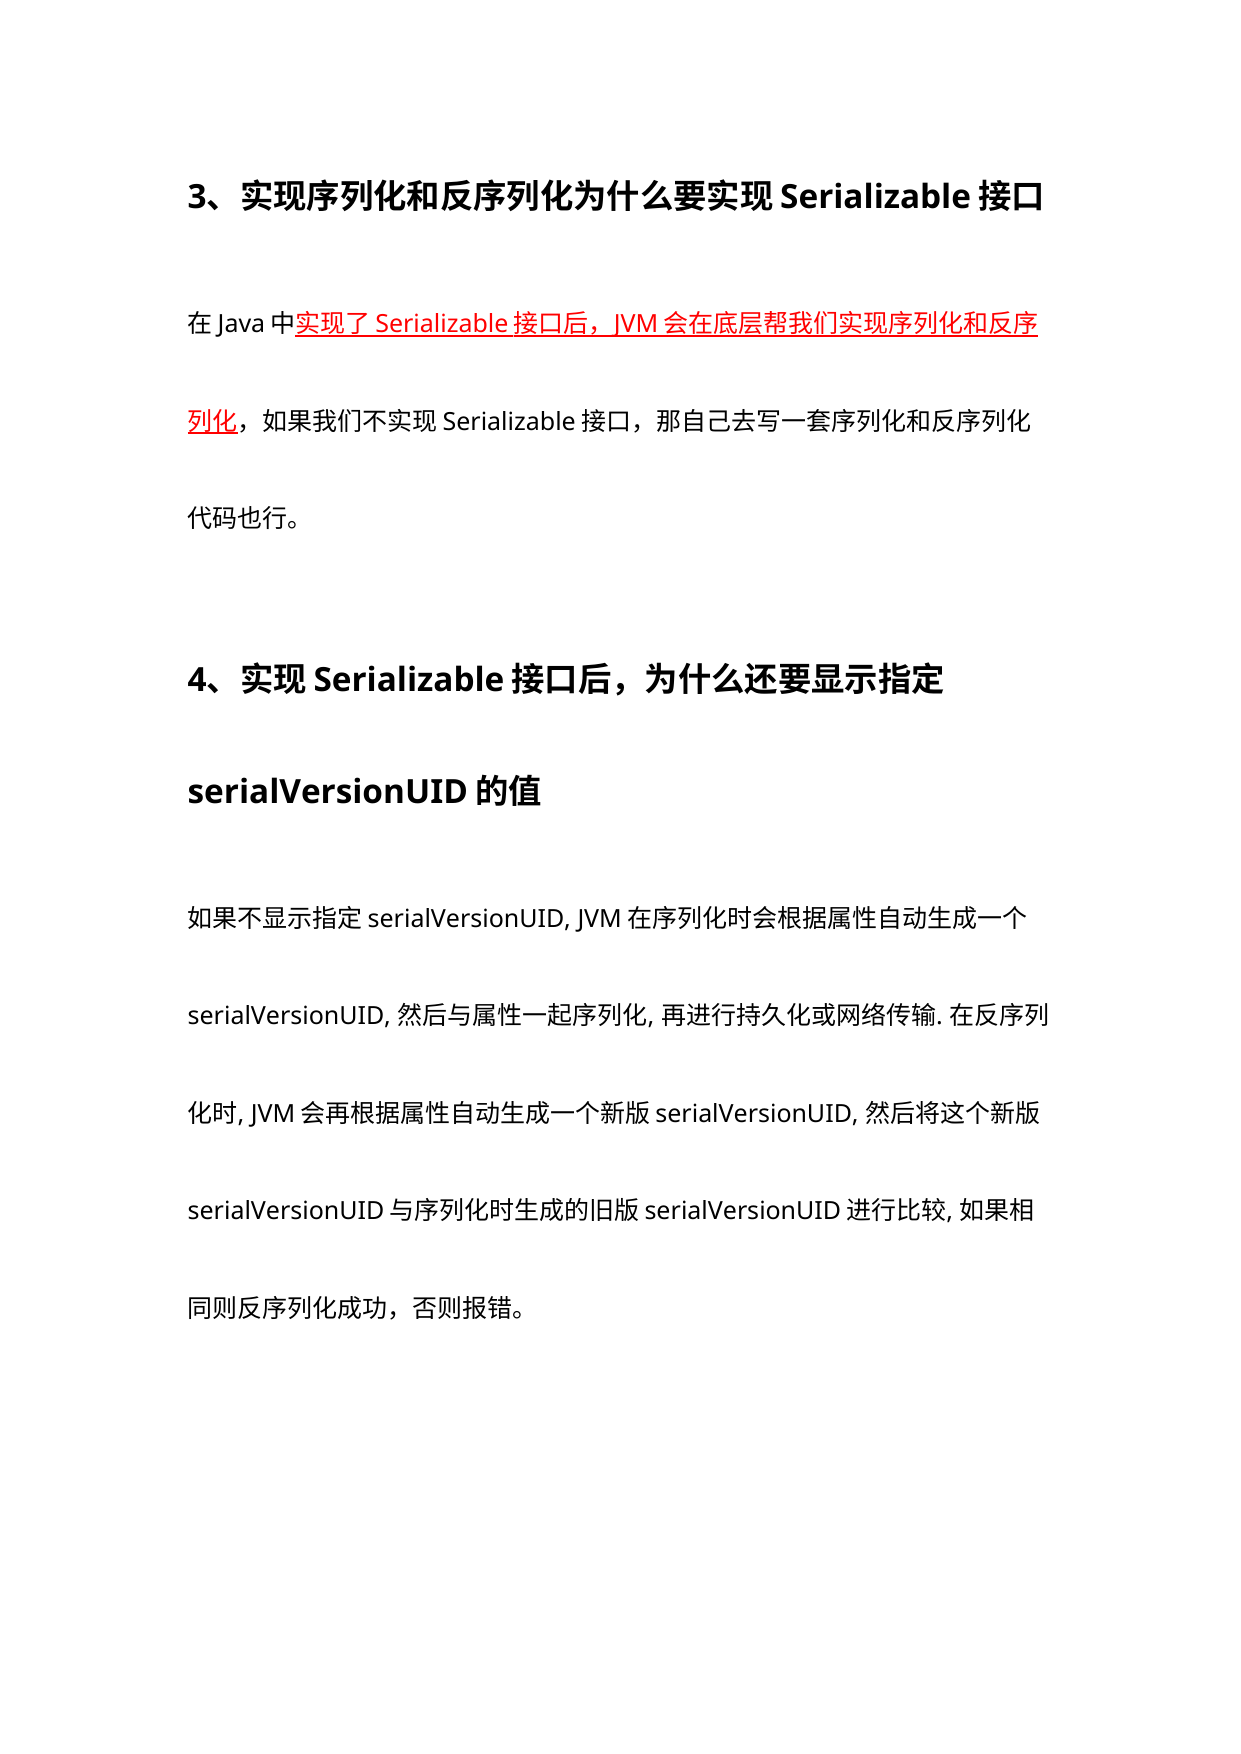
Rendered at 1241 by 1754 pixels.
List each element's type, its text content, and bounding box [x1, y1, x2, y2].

subtitle 4、实现Serializable接口后，为什么还要显示指定serialVersionUID的值 [187, 644, 1053, 821]
text 如果不显示指定serialVersionUID, JVM在序列化时会根据属性自动生成一个serialVersionUID, 然后与属性一起序列化, 再进行持久化或网络传输. 在反序列化时, JVM会再根据属性自动生成一个新版serialVersionUID, 然后将这个新版serialVersionUID与序列化时生成的旧版serialVersionUID进行比较, 如果相同则反序列化成功，否则报错。 [187, 884, 1053, 1339]
text 在Java中实现了Serializable接口后，JVM会在底层帮我们实现序列化和反序列化，如果我们不实现Serializable接口，那自己去写一套序列化和反序列化代码也行。 [187, 289, 1053, 549]
subtitle 3、实现序列化和反序列化为什么要实现Serializable接口 [187, 162, 1053, 227]
